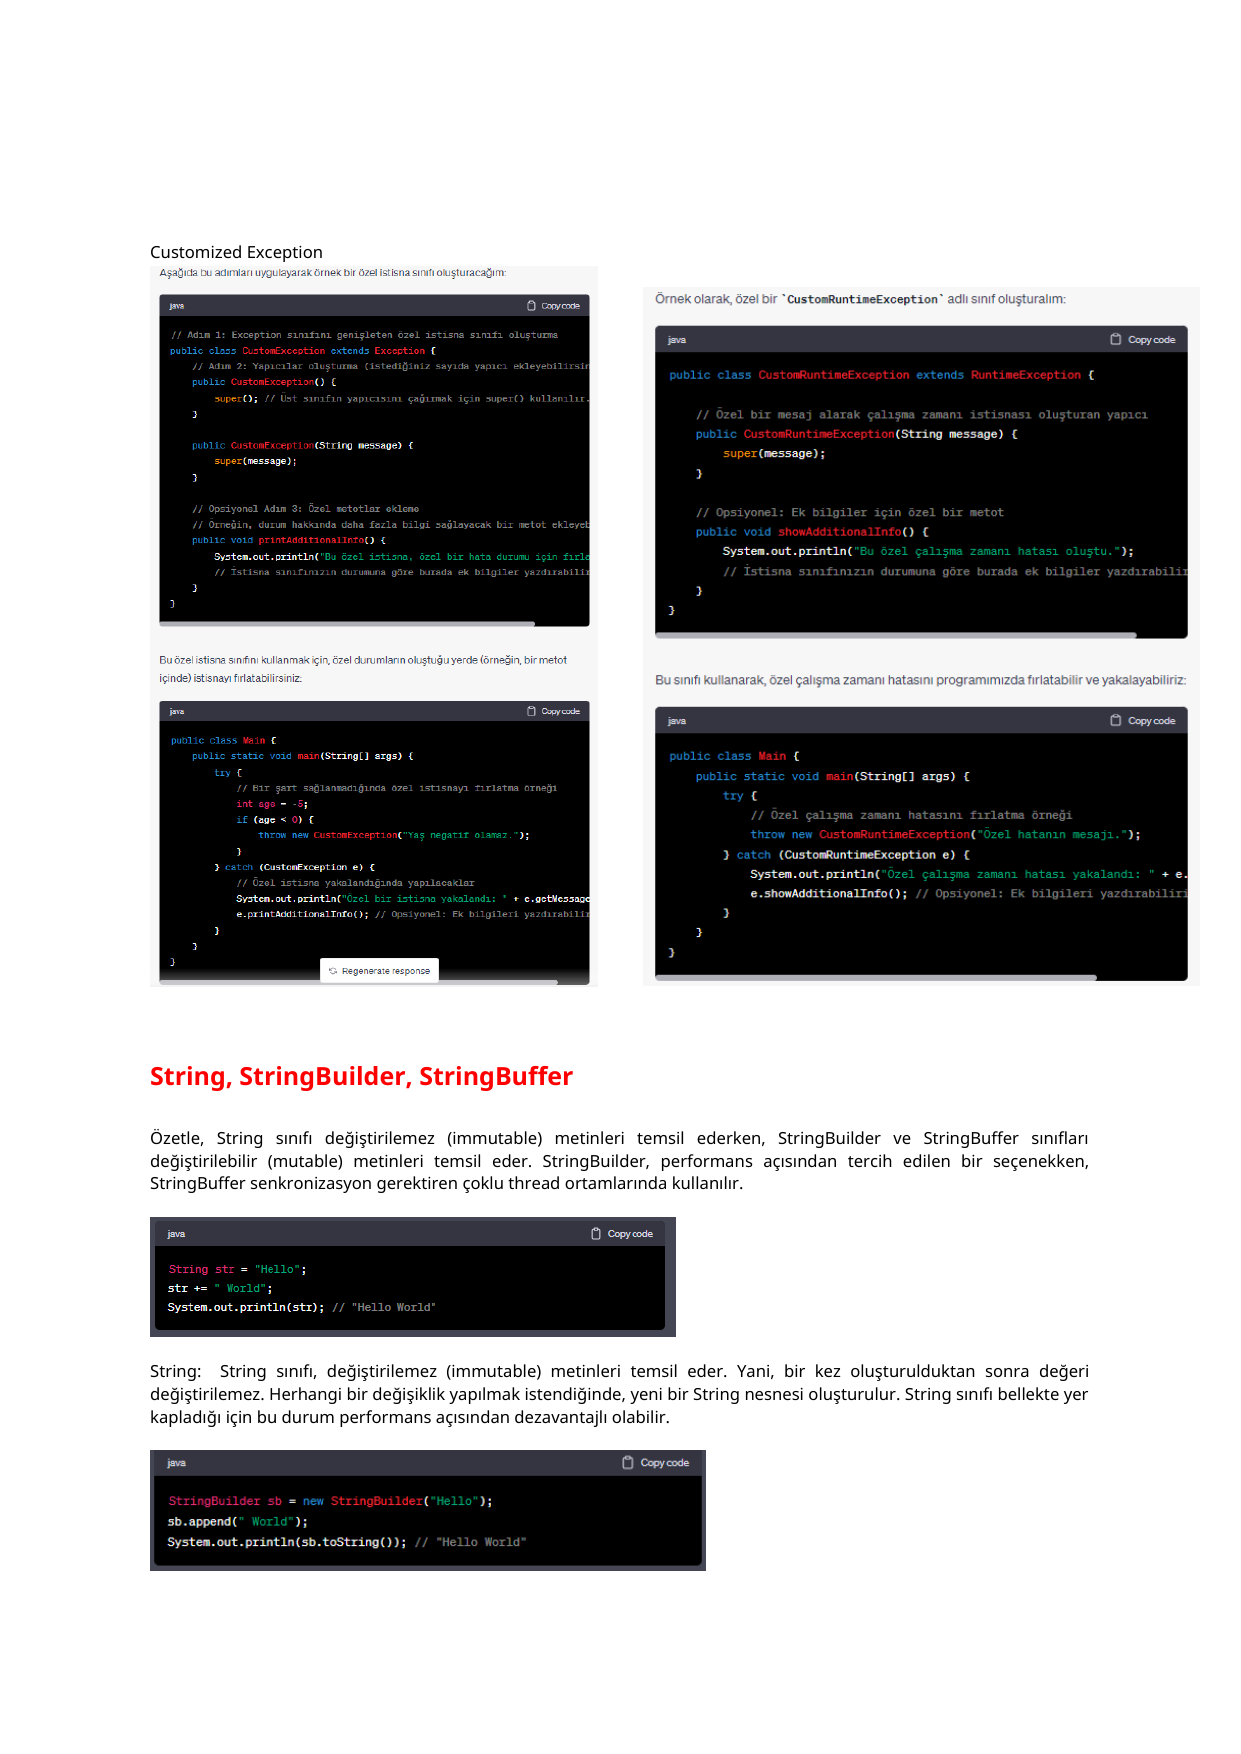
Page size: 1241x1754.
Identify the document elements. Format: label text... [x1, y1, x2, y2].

text Customized Exception [150, 241, 1090, 263]
text Özetle, String sınıfı değiştirilemez (immutable) metinleri temsil ederken, StringBuilder ve StringBuffer sınıfları değiştirilebilir (mutable) metinleri temsil eder. StringBuilder, performans açısından tercih edilen bir seçenekken, StringBuffer senkronizasyon gerektiren çoklu thread ortamlarında kullanılır. [150, 1126, 1090, 1194]
text String: String sınıfı, değiştirilemez (immutable) metinleri temsil eder. Yani, bir kez oluşturulduktan sonra değeri değiştirilemez. Herhangi bir değişiklik yapılmak istendiğinde, yeni bir String nesnesi oluşturulur. String sınıfı bellekte yer kapladığı için bu durum performans açısından dezavantajlı olabilir. [150, 1360, 1090, 1428]
picture [643, 287, 1200, 986]
picture [150, 266, 598, 987]
text String, StringBuilder, StringBuffer [150, 1058, 1090, 1092]
picture [150, 1450, 706, 1571]
picture [150, 1217, 676, 1337]
